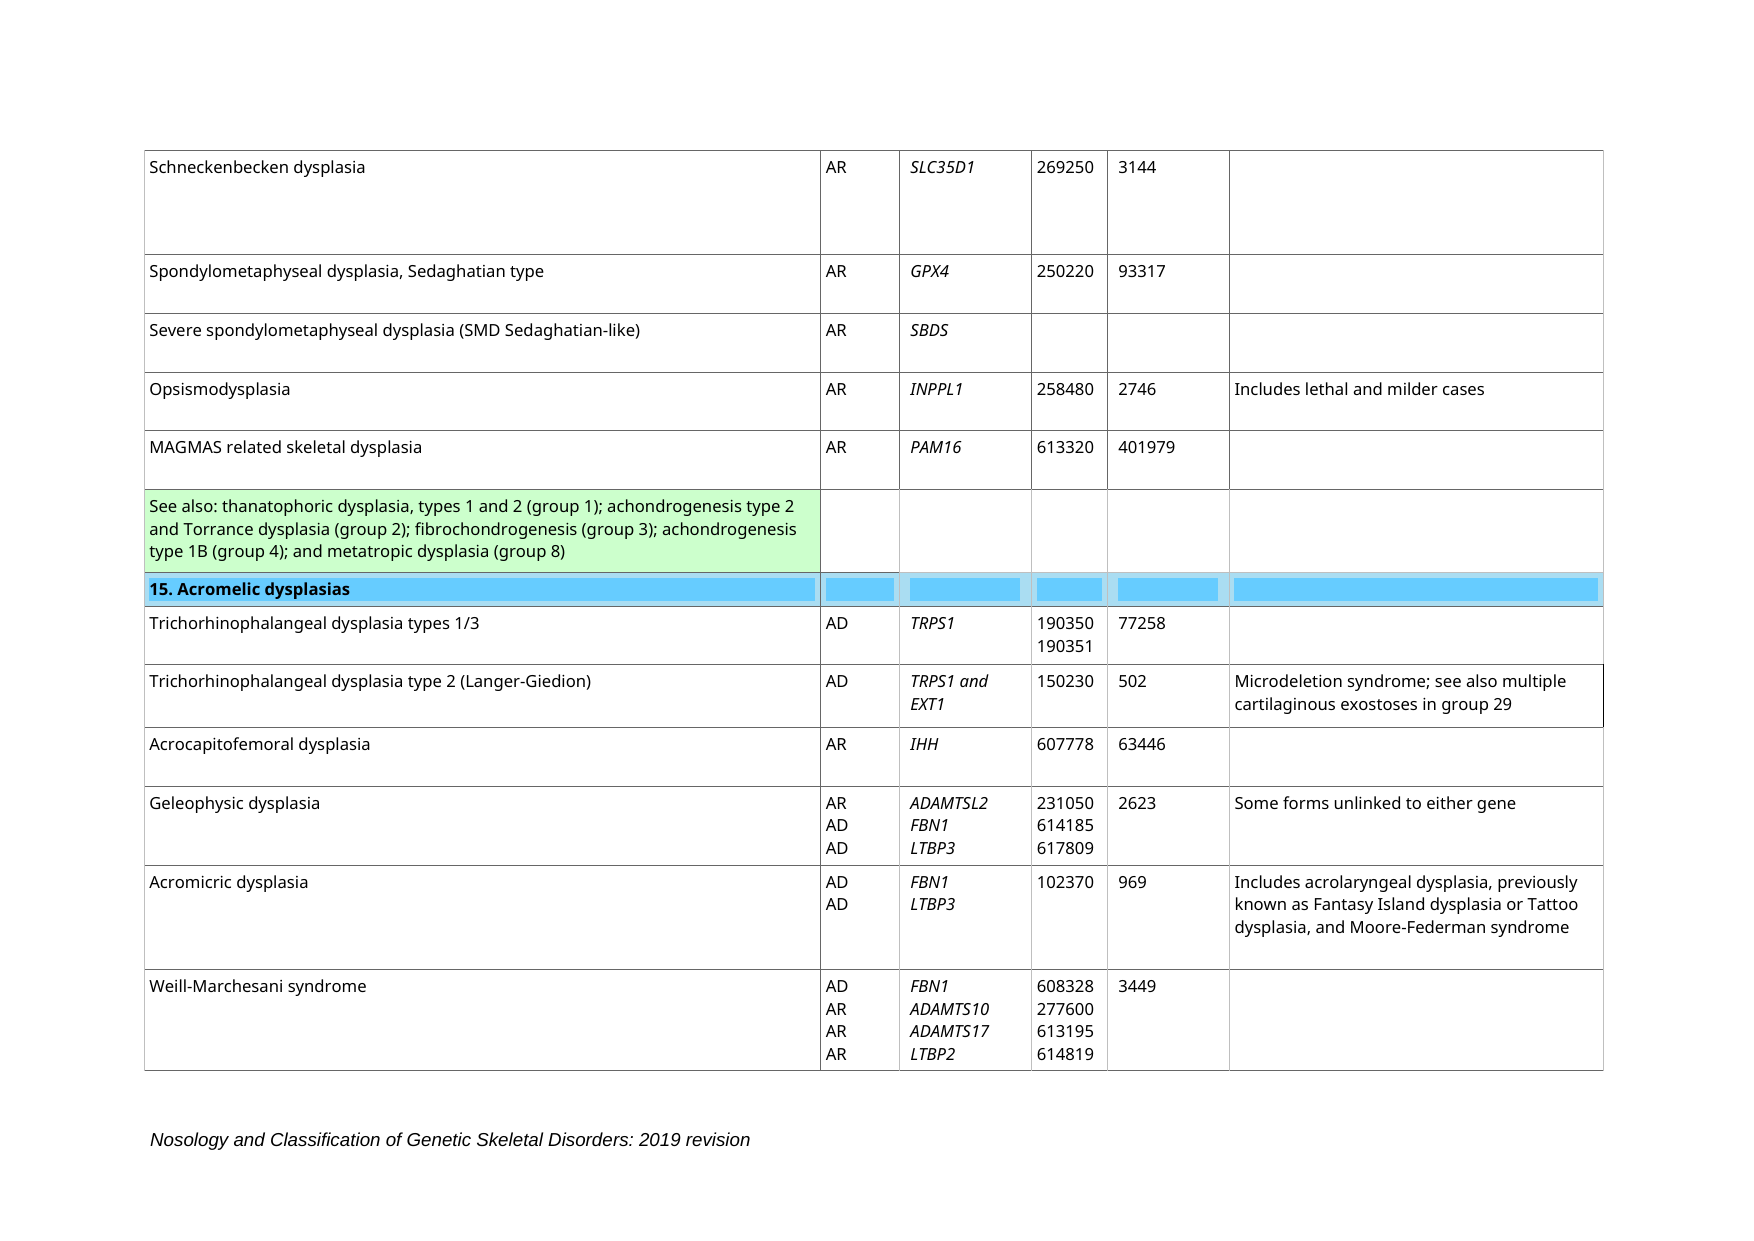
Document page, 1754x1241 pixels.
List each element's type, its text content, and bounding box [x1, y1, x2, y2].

table_cell AD AD [821, 866, 899, 969]
table_cell 607778 [1032, 728, 1107, 786]
table_cell [1230, 970, 1603, 1070]
table_cell Trichorhinophalangeal dysplasia types 1/3 [145, 607, 820, 664]
table_cell [1230, 255, 1603, 313]
table_cell [1108, 490, 1229, 572]
table_cell 269250 [1032, 151, 1107, 254]
table_cell Microdeletion syndrome; see also multiple cartilaginous exostoses in group 29 [1230, 665, 1603, 727]
table_cell [1230, 573, 1603, 606]
table_cell AR [821, 373, 899, 430]
table_cell SBDS [900, 314, 1031, 371]
table_cell Acrocapitofemoral dysplasia [145, 728, 820, 786]
table_cell [1230, 151, 1603, 254]
table_cell Opsismodysplasia [145, 373, 820, 430]
table_cell 63446 [1108, 728, 1229, 786]
table_cell Some forms unlinked to either gene [1230, 787, 1603, 864]
table_cell [900, 490, 1031, 572]
table_cell [1230, 431, 1603, 489]
table_cell Severe spondylometaphyseal dysplasia (SMD Sedaghatian-like) [145, 314, 820, 371]
table_cell AD [821, 665, 899, 727]
table_cell 608328 277600 613195 614819 [1032, 970, 1107, 1070]
table_cell 3144 [1108, 151, 1229, 254]
table_cell 190350 190351 [1032, 607, 1107, 664]
table_cell 93317 [1108, 255, 1229, 313]
table_cell TRPS1 and EXT1 [900, 665, 1031, 727]
table_cell GPX4 [900, 255, 1031, 313]
table_cell AR [821, 431, 899, 489]
table_cell 15. Acromelic dysplasias [145, 573, 820, 606]
table_cell 231050 614185 617809 [1032, 787, 1107, 864]
table_cell 102370 [1032, 866, 1107, 969]
table_cell [821, 490, 899, 572]
table_cell IHH [900, 728, 1031, 786]
table_cell INPPL1 [900, 373, 1031, 430]
table_cell 2623 [1108, 787, 1229, 864]
table_cell SLC35D1 [900, 151, 1031, 254]
table_cell AR [821, 728, 899, 786]
table_cell MAGMAS related skeletal dysplasia [145, 431, 820, 489]
table_cell TRPS1 [900, 607, 1031, 664]
table_cell ADAMTSL2 FBN1 LTBP3 [900, 787, 1031, 864]
table_cell [1108, 573, 1229, 606]
table_cell Weill-Marchesani syndrome [145, 970, 820, 1070]
table_cell AR [821, 151, 899, 254]
table_cell AR AD AD [821, 787, 899, 864]
table_cell Spondylometaphyseal dysplasia, Sedaghatian type [145, 255, 820, 313]
table_cell See also: thanatophoric dysplasia, types 1 and 2 (group 1); achondrogenesis type 2 and Torrance dysplasia (group 2); fibrochondrogenesis (group 3); achondrogenesis type 1B (group 4); and metatropic dysplasia (group 8) [145, 490, 820, 572]
table_cell [1230, 607, 1603, 664]
table_cell 969 [1108, 866, 1229, 969]
table_cell Geleophysic dysplasia [145, 787, 820, 864]
table_cell 258480 [1032, 373, 1107, 430]
table_cell [821, 573, 899, 606]
table_cell 613320 [1032, 431, 1107, 489]
table_cell [1108, 314, 1229, 371]
table_cell [1230, 314, 1603, 371]
table_cell Schneckenbecken dysplasia [145, 151, 820, 254]
table_cell 502 [1108, 665, 1229, 727]
table_cell [1032, 314, 1107, 371]
table_cell PAM16 [900, 431, 1031, 489]
table_cell AD [821, 607, 899, 664]
table_cell 250220 [1032, 255, 1107, 313]
table_cell [900, 573, 1031, 606]
table_cell [1230, 490, 1603, 572]
table_cell FBN1 ADAMTS10 ADAMTS17 LTBP2 [900, 970, 1031, 1070]
table_cell 2746 [1108, 373, 1229, 430]
table_cell Acromicric dysplasia [145, 866, 820, 969]
table_cell Includes acrolaryngeal dysplasia, previously known as Fantasy Island dysplasia or Tattoo dysplasia, and Moore-Federman syndrome [1230, 866, 1603, 969]
table_cell [1032, 490, 1107, 572]
table_cell FBN1 LTBP3 [900, 866, 1031, 969]
table_cell Trichorhinophalangeal dysplasia type 2 (Langer-Giedion) [145, 665, 820, 727]
table_cell AR [821, 255, 899, 313]
table_cell 401979 [1108, 431, 1229, 489]
table_cell 77258 [1108, 607, 1229, 664]
table_cell AD AR AR AR [821, 970, 899, 1070]
table_cell [1032, 573, 1107, 606]
table_cell Includes lethal and milder cases [1230, 373, 1603, 430]
table_cell [1230, 728, 1603, 786]
table_cell 3449 [1108, 970, 1229, 1070]
table_cell AR [821, 314, 899, 371]
table_cell 150230 [1032, 665, 1107, 727]
